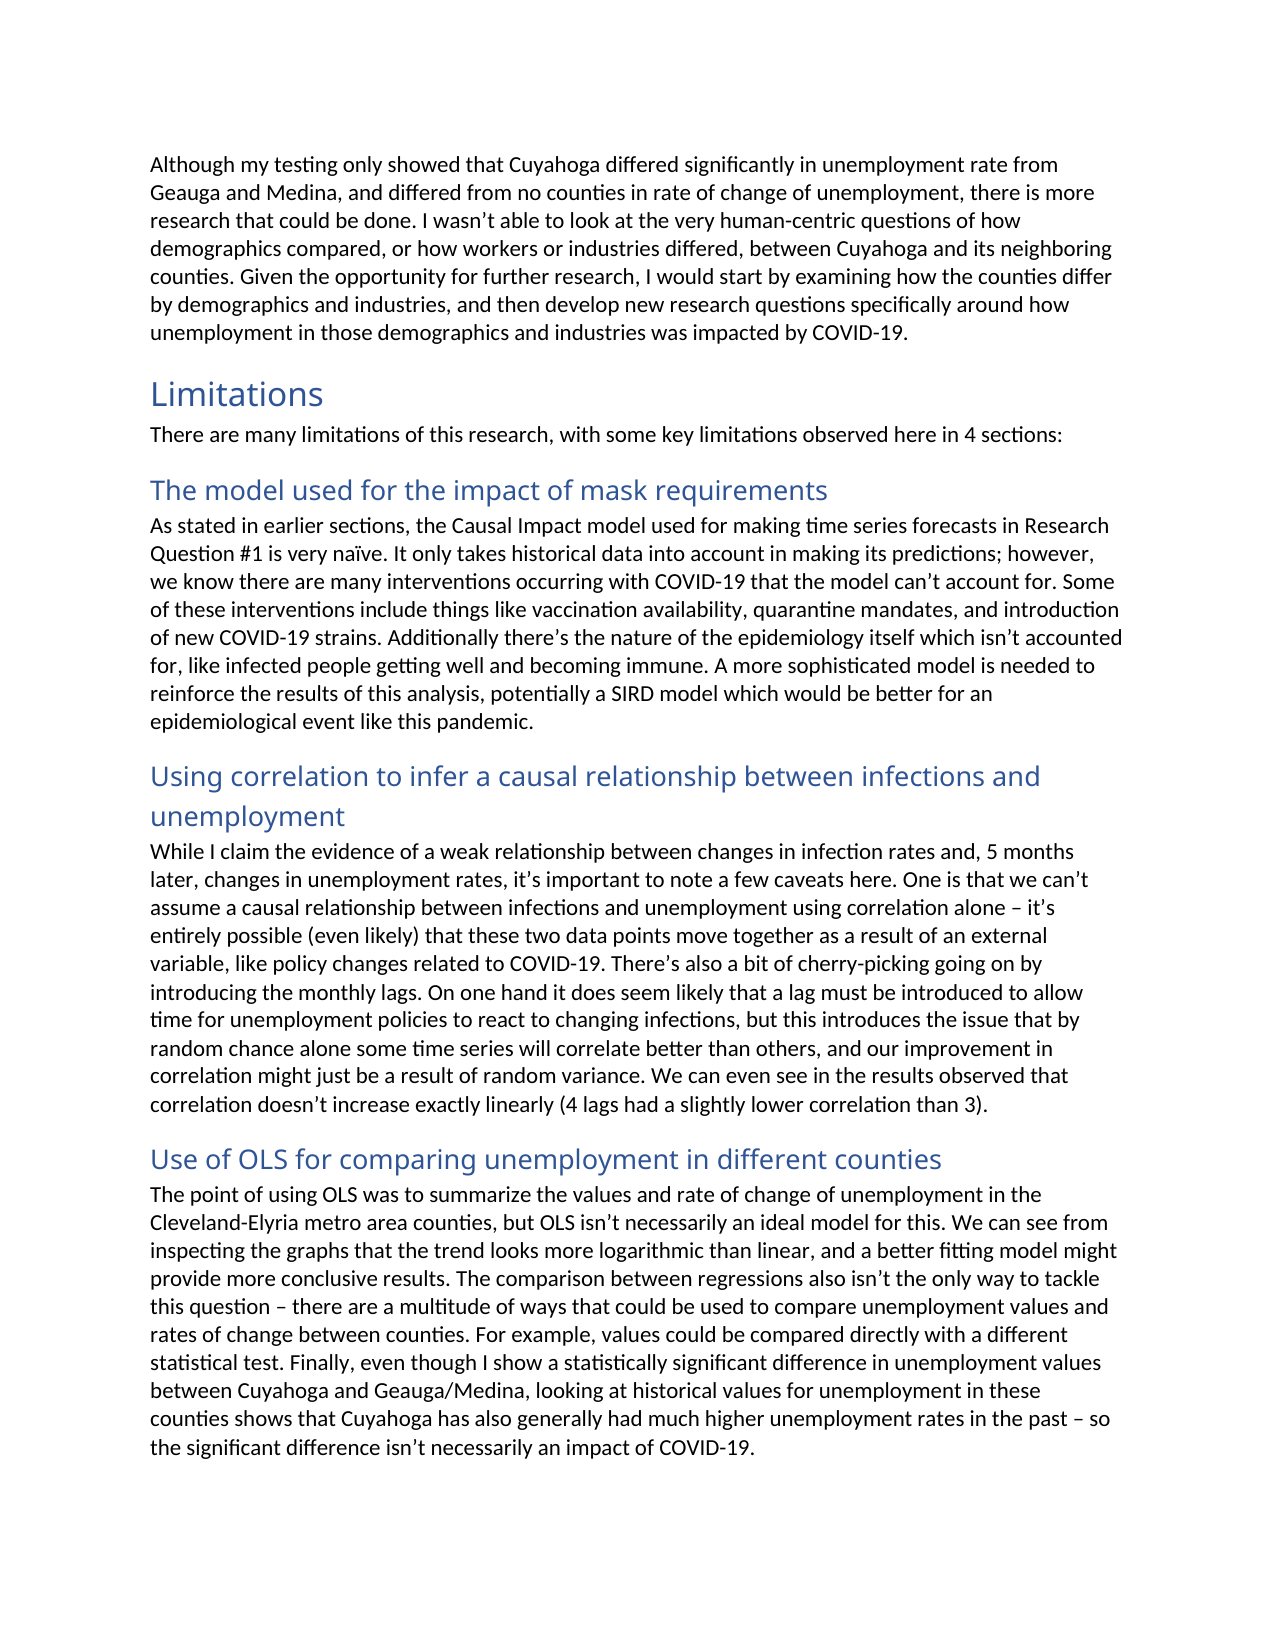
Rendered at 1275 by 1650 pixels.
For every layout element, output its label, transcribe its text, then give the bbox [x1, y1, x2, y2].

subtitle Use of OLS for comparing unemployment in different counties [150, 1141, 1125, 1177]
subtitle Limitations [150, 371, 1125, 417]
text As stated in earlier sections, the Causal Impact model used for making time series forecasts in Research Question #1 is very naïve. It only takes historical data into account in making its predictions; however, we know there are many interventions occurring with COVID-19 that the model can’t account for. Some of these interventions include things like vaccination availability, quarantine mandates, and introduction of new COVID-19 strains. Additionally there’s the nature of the epidemiology itself which isn’t accounted for, like infected people getting well and becoming immune. A more sophisticated model is needed to reinforce the results of this analysis, potentially a SIRD model which would be better for an epidemiological event like this pandemic. [150, 511, 1125, 735]
text There are many limitations of this research, with some key limitations observed here in 4 sections: [150, 420, 1125, 448]
text The point of using OLS was to summarize the values and rate of change of unemployment in the Cleveland-Elyria metro area counties, but OLS isn’t necessarily an ideal model for this. We can see from inspecting the graphs that the trend looks more logarithmic than linear, and a better fitting model might provide more conclusive results. The comparison between regressions also isn’t the only way to tackle this question – there are a multitude of ways that could be used to compare unemployment values and rates of change between counties. For example, values could be compared directly with a different statistical test. Finally, even though I show a statistically significant difference in unemployment values between Cuyahoga and Geauga/Medina, looking at historical values for unemployment in these counties shows that Cuyahoga has also generally had much higher unemployment rates in the past – so the significant difference isn’t necessarily an impact of COVID-19. [150, 1180, 1125, 1461]
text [150, 150, 1125, 346]
text While I claim the evidence of a weak relationship between changes in infection rates and, 5 months later, changes in unemployment rates, it’s important to note a few caveats here. One is that we can’t assume a causal relationship between infections and unemployment using correlation alone – it’s entirely possible (even likely) that these two data points move together as a result of an external variable, like policy changes related to COVID-19. There’s also a bit of cherry-picking going on by introducing the monthly lags. On one hand it does seem likely that a lag must be introduced to allow time for unemployment policies to react to changing infections, but this introduces the issue that by random chance alone some time series will correlate better than others, and our improvement in correlation might just be a result of random variance. We can even see in the results observed that correlation doesn’t increase exactly linearly (4 lags had a slightly lower correlation than 3). [150, 837, 1125, 1118]
subtitle The model used for the impact of mask requirements [150, 471, 1125, 508]
subtitle Using correlation to infer a causal relationship between infections and unemployment [150, 758, 1125, 834]
